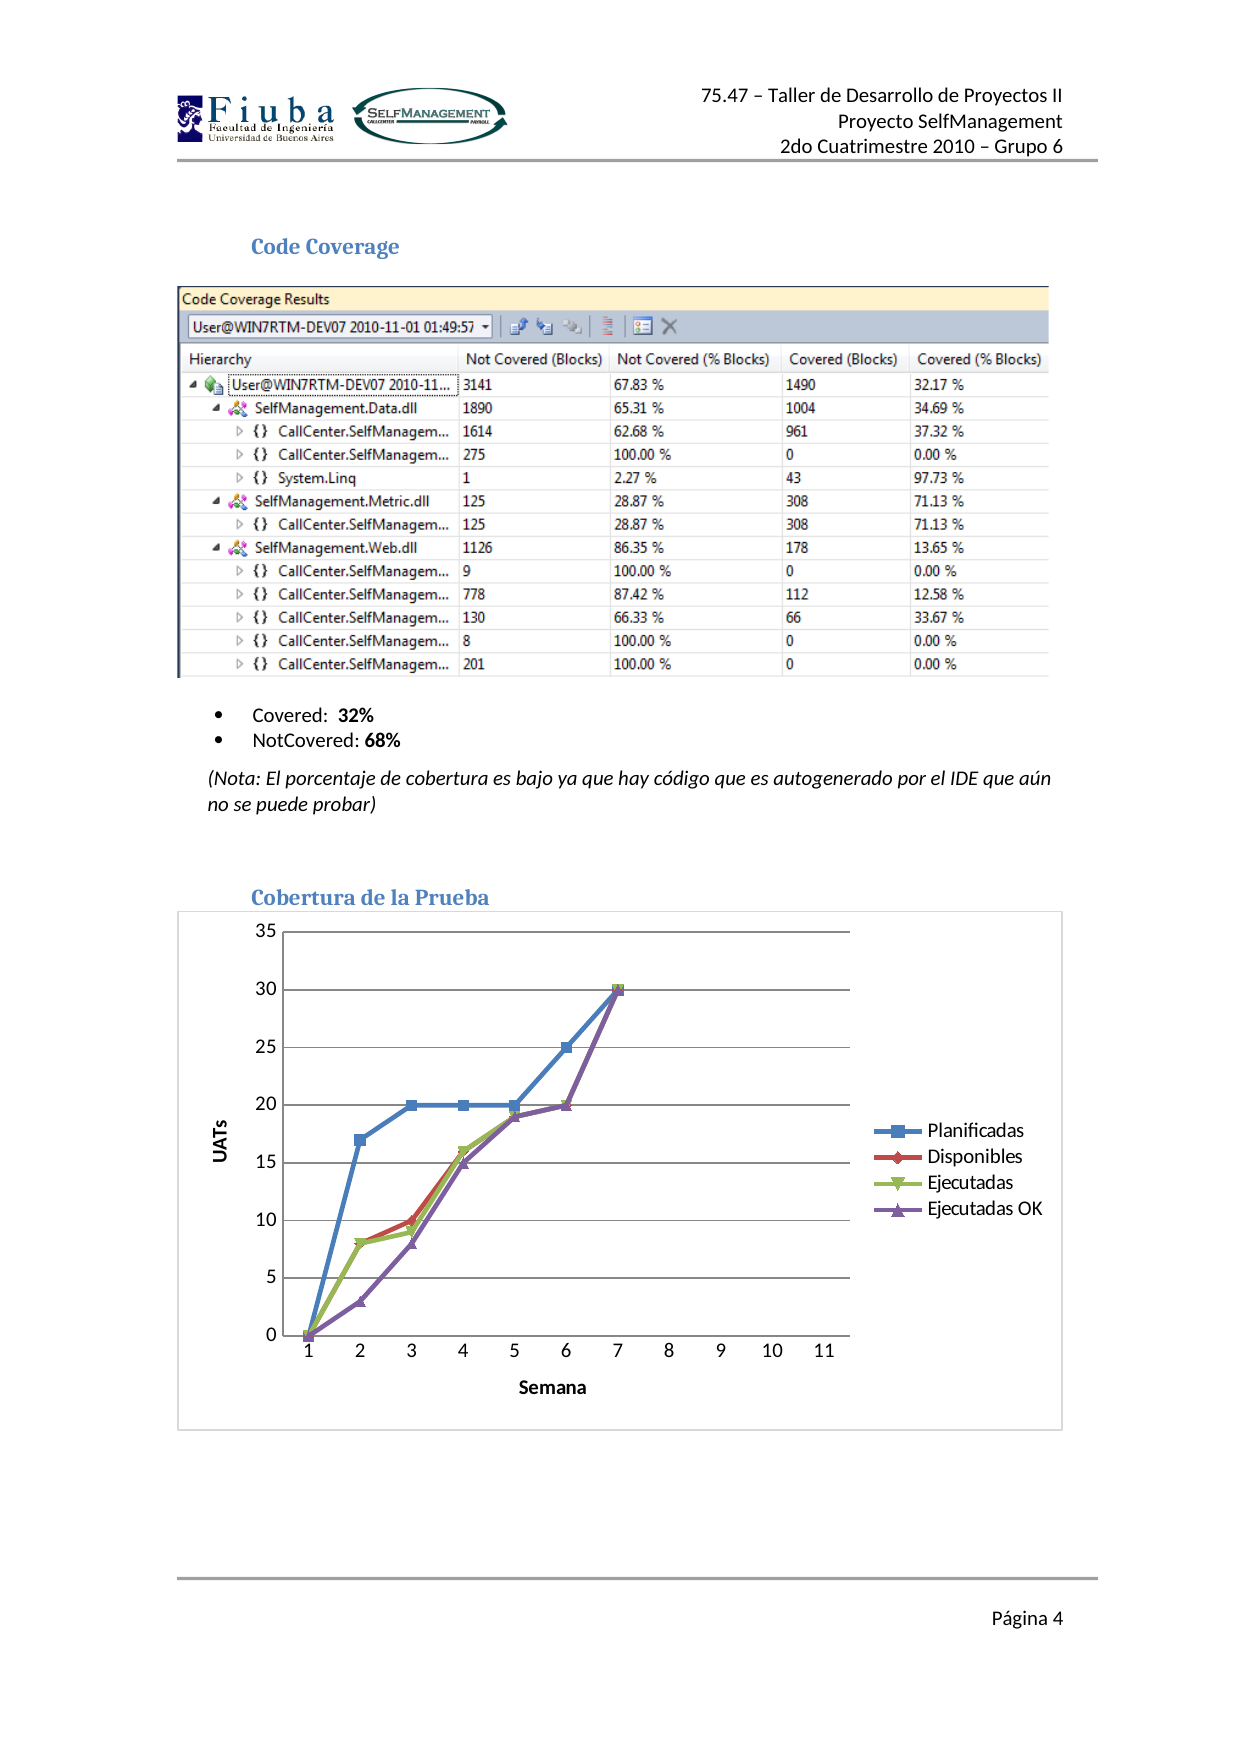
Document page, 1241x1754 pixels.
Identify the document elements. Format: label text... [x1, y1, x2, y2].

picture [177, 286, 1049, 678]
text (Nota: El porcentaje de cobertura es bajo ya que hay código que es autogenerado por el IDE que aún no se puede probar) [207, 766, 1063, 816]
picture [351, 87, 511, 144]
subtitle Code Coverage [177, 234, 1063, 287]
subtitle Cobertura de la Prueba [177, 884, 1063, 911]
list Covered: 32% [215, 702, 1063, 728]
picture [174, 93, 339, 142]
list NotCovered: 68% [215, 728, 1063, 753]
